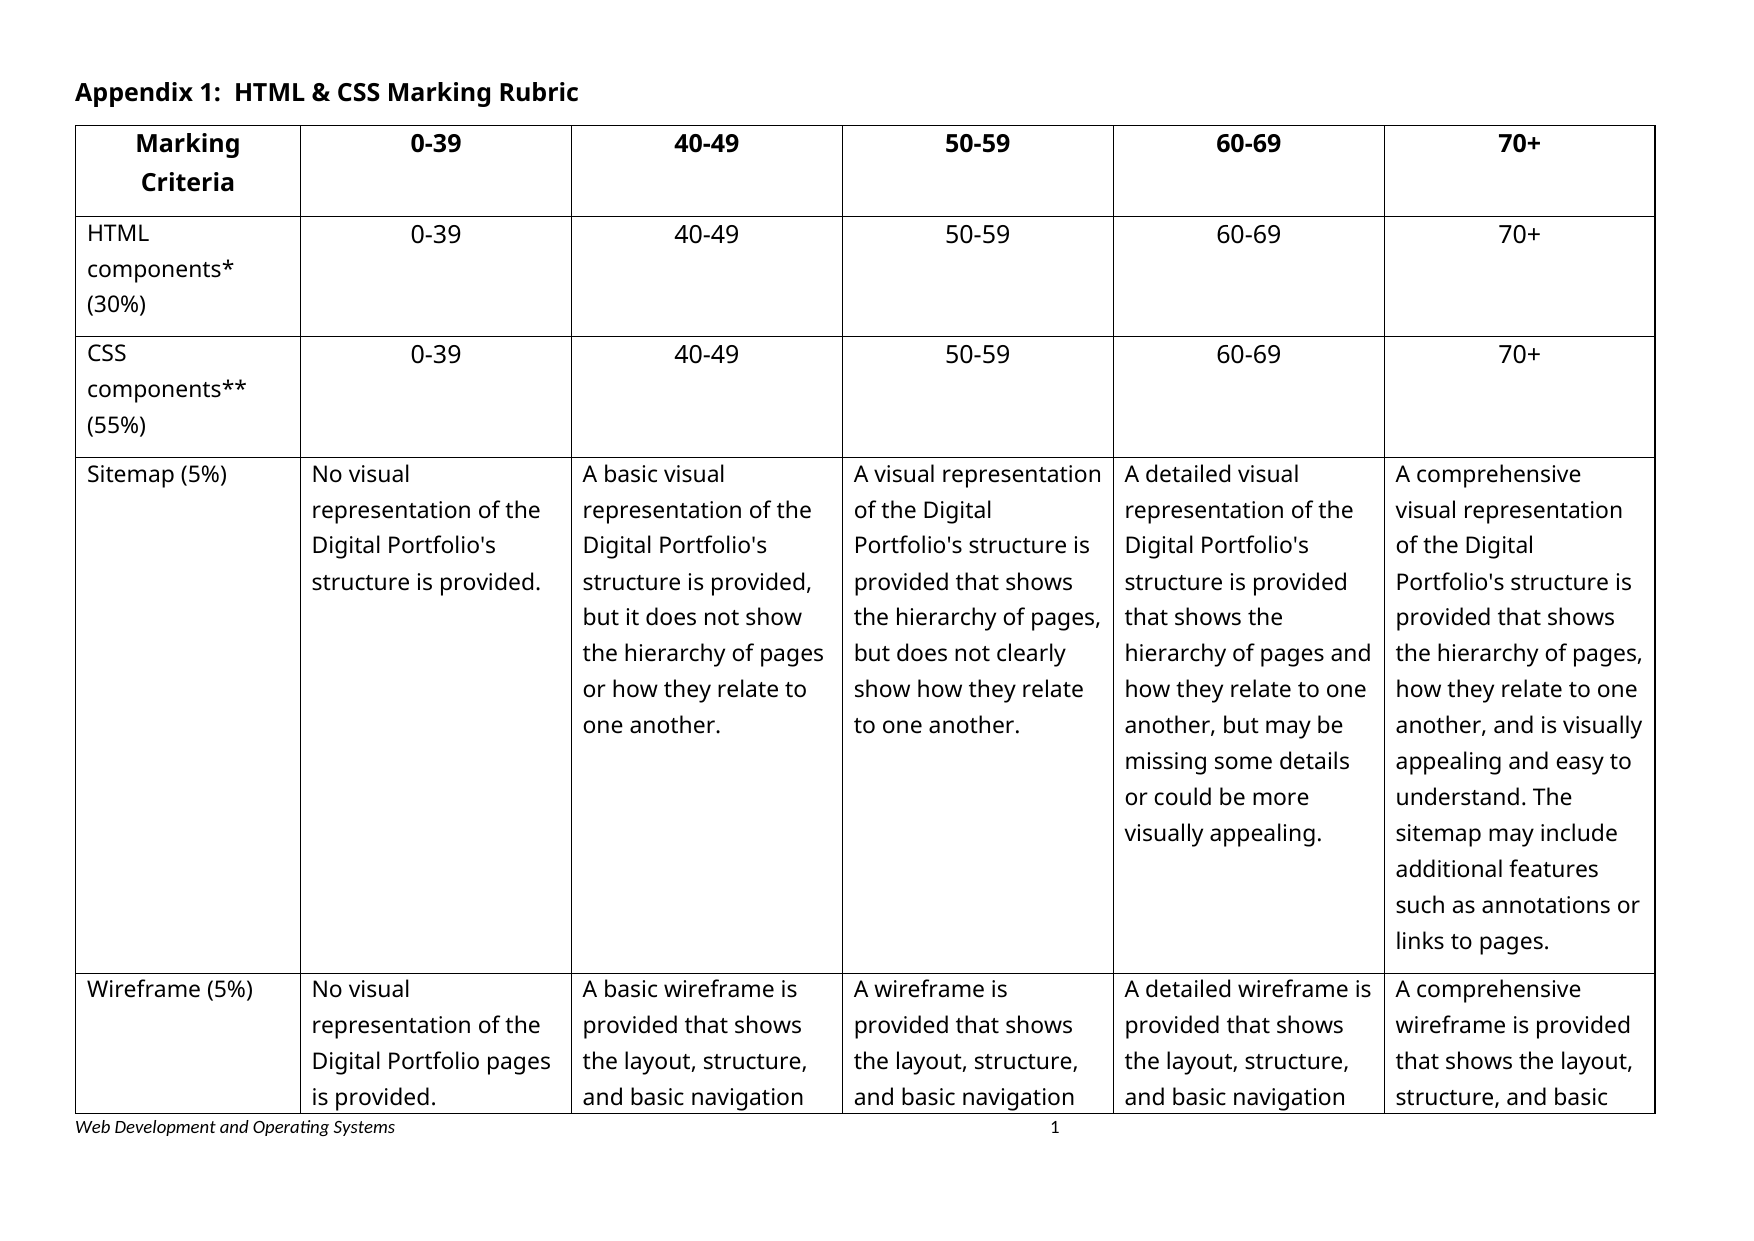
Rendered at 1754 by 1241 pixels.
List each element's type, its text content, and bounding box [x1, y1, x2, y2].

table_cell Sitemap (5%) [76, 458, 300, 972]
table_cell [1114, 974, 1384, 1112]
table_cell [572, 974, 842, 1112]
table_cell 40-49 [572, 337, 842, 457]
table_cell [843, 974, 1113, 1112]
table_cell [1385, 974, 1654, 1112]
table_cell Wireframe (5%) [76, 974, 300, 1112]
table_header Marking Criteria [76, 126, 300, 216]
table_cell 50-59 [843, 337, 1113, 457]
table_cell A comprehensive visual representation of the Digital Portfolio's structure is provided that shows the hierarchy of pages, how they relate to one another, and is visually appealing and easy to understand. The sitemap may include additional features such as annotations or links to pages. [1385, 458, 1654, 972]
table_cell 70+ [1385, 217, 1654, 336]
table_cell A visual representation of the Digital Portfolio's structure is provided that shows the hierarchy of pages, but does not clearly show how they relate to one another. [843, 458, 1113, 972]
table_cell A detailed visual representation of the Digital Portfolio's structure is provided that shows the hierarchy of pages and how they relate to one another, but may be missing some details or could be more visually appealing. [1114, 458, 1384, 972]
table_cell 0-39 [301, 217, 571, 336]
table_cell 60-69 [1114, 217, 1384, 336]
text Appendix 1: HTML & CSS Marking Rubric [75, 75, 1679, 109]
table_cell 70+ [1385, 337, 1654, 457]
table_cell 40-49 [572, 217, 842, 336]
table_header 40-49 [572, 126, 842, 216]
table_cell CSS components** (55%) [76, 337, 300, 457]
table_cell 0-39 [301, 337, 571, 457]
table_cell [301, 974, 571, 1112]
table_header 60-69 [1114, 126, 1384, 216]
table_header 70+ [1385, 126, 1654, 216]
table_cell 50-59 [843, 217, 1113, 336]
table_cell 60-69 [1114, 337, 1384, 457]
table_cell No visual representation of the Digital Portfolio's structure is provided. [301, 458, 571, 972]
table_cell HTML components* (30%) [76, 217, 300, 336]
table_cell A basic visual representation of the Digital Portfolio's structure is provided, but it does not show the hierarchy of pages or how they relate to one another. [572, 458, 842, 972]
table_header 50-59 [843, 126, 1113, 216]
table_header 0-39 [301, 126, 571, 216]
